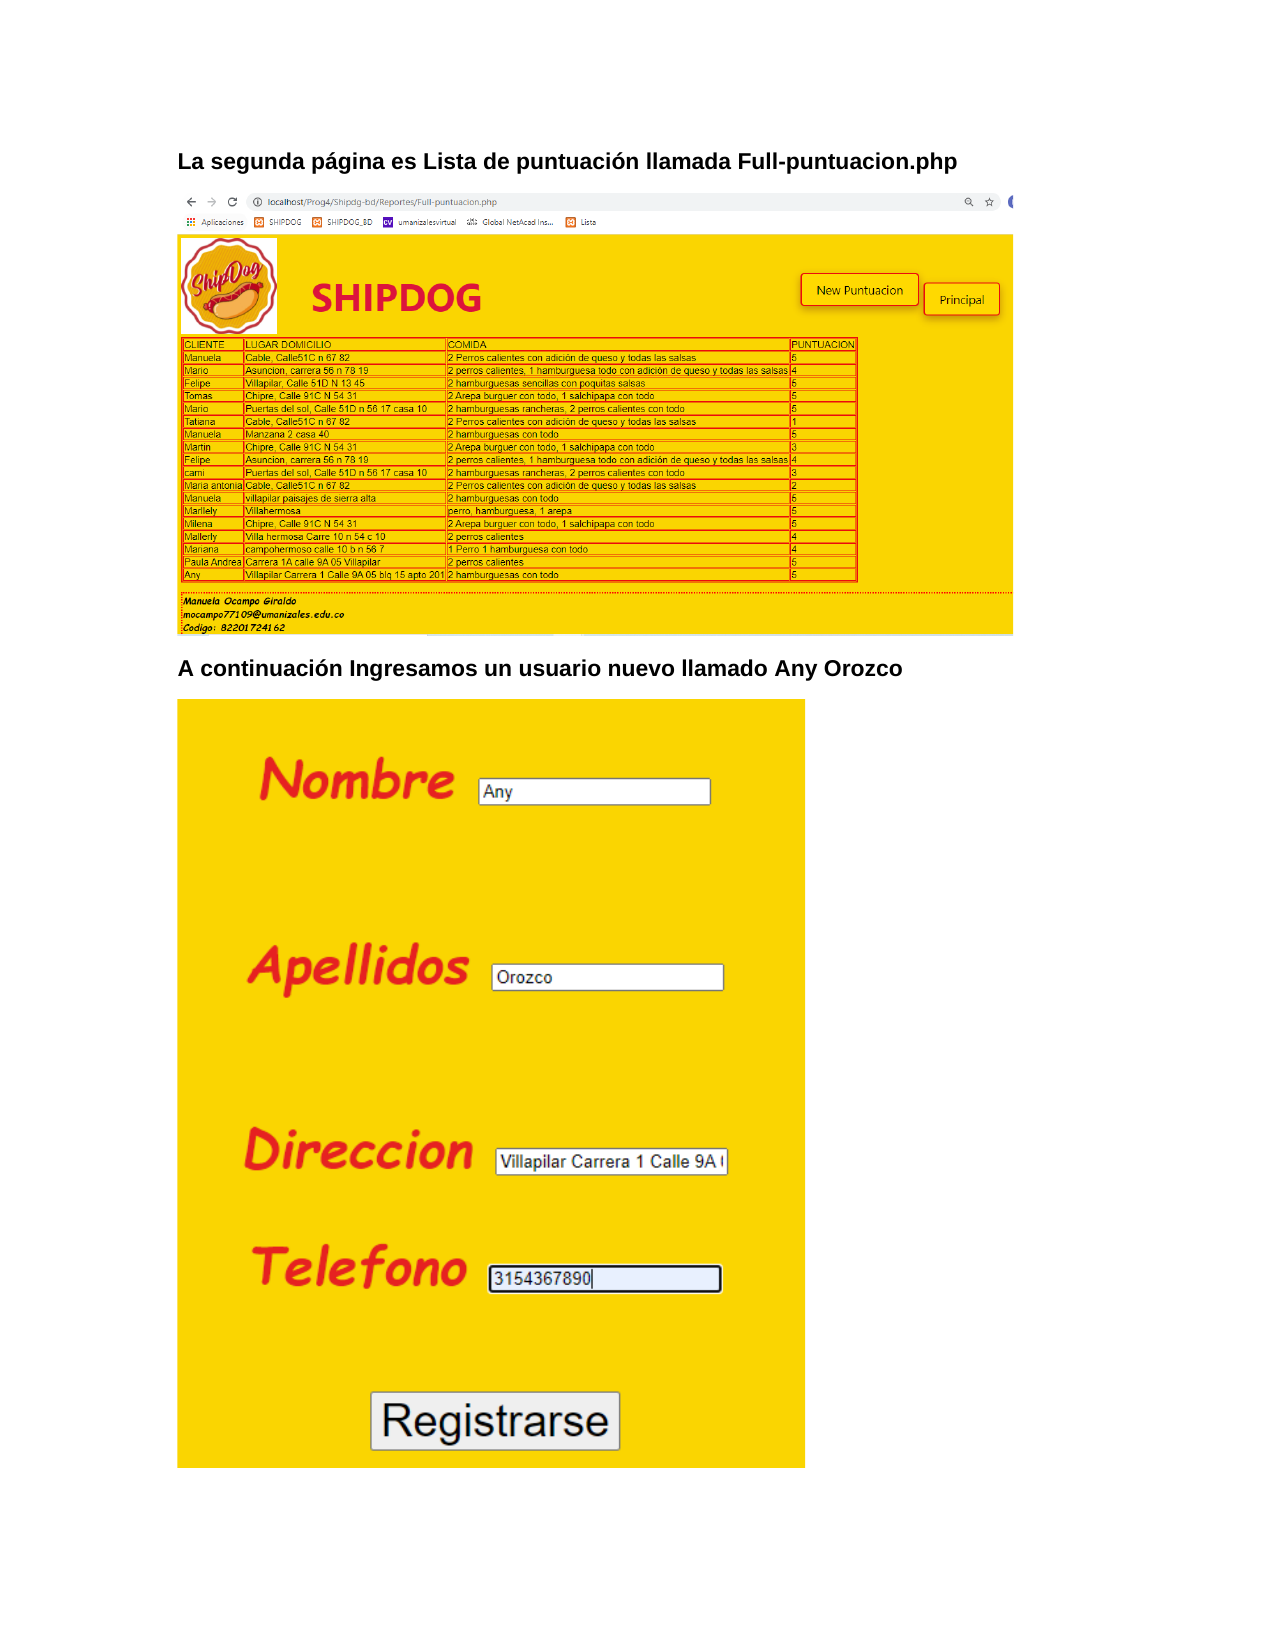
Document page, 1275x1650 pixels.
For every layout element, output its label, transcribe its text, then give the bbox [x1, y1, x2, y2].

picture [177, 699, 806, 1468]
text La segunda página es Lista de puntuación llamada Full-puntuacion.php [177, 148, 1098, 174]
picture [177, 192, 1014, 636]
text A continuación Ingresamos un usuario nuevo llamado Any Orozco [177, 655, 1098, 681]
